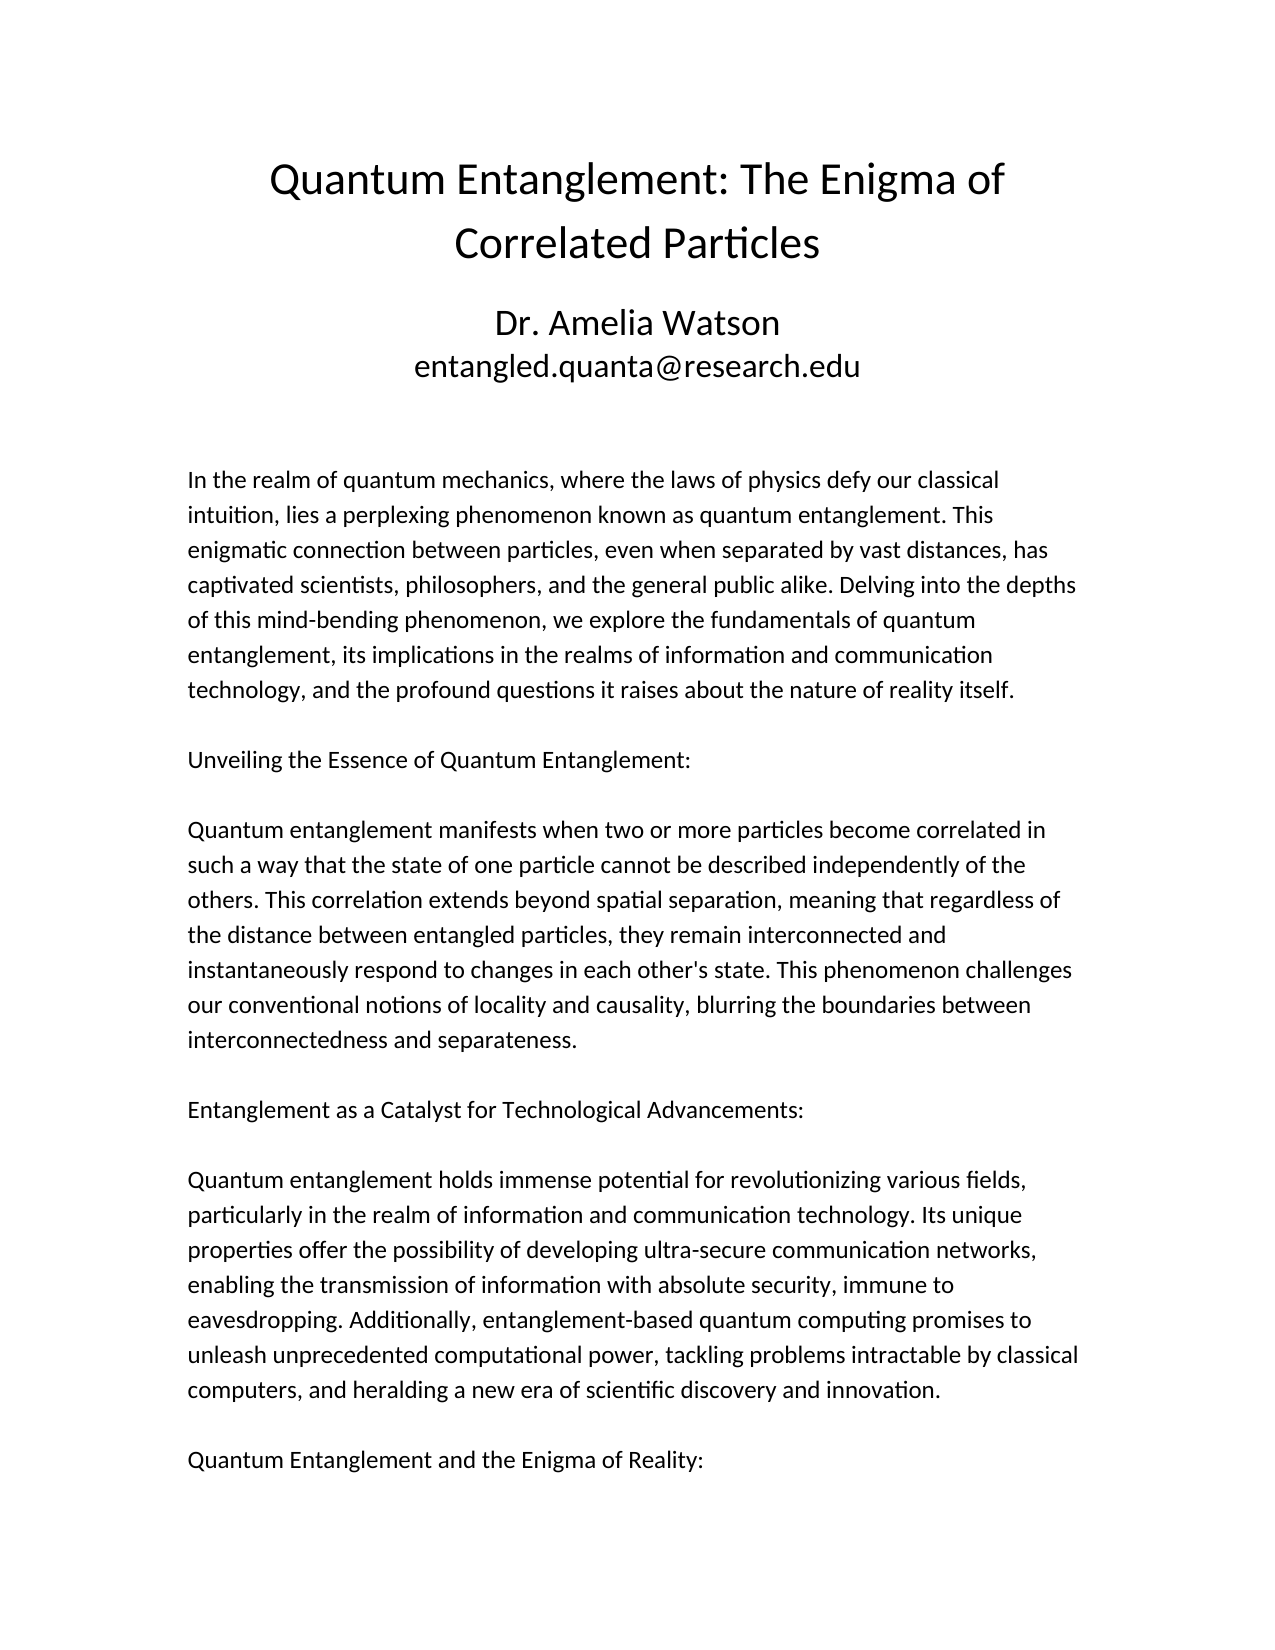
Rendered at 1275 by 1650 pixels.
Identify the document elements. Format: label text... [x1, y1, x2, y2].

text Dr. Amelia Watson [187, 299, 1087, 345]
text Quantum Entanglement: The Enigma of Correlated Particles [187, 150, 1087, 270]
text entangled.quanta@research.edu [187, 345, 1087, 386]
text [187, 464, 1087, 1474]
